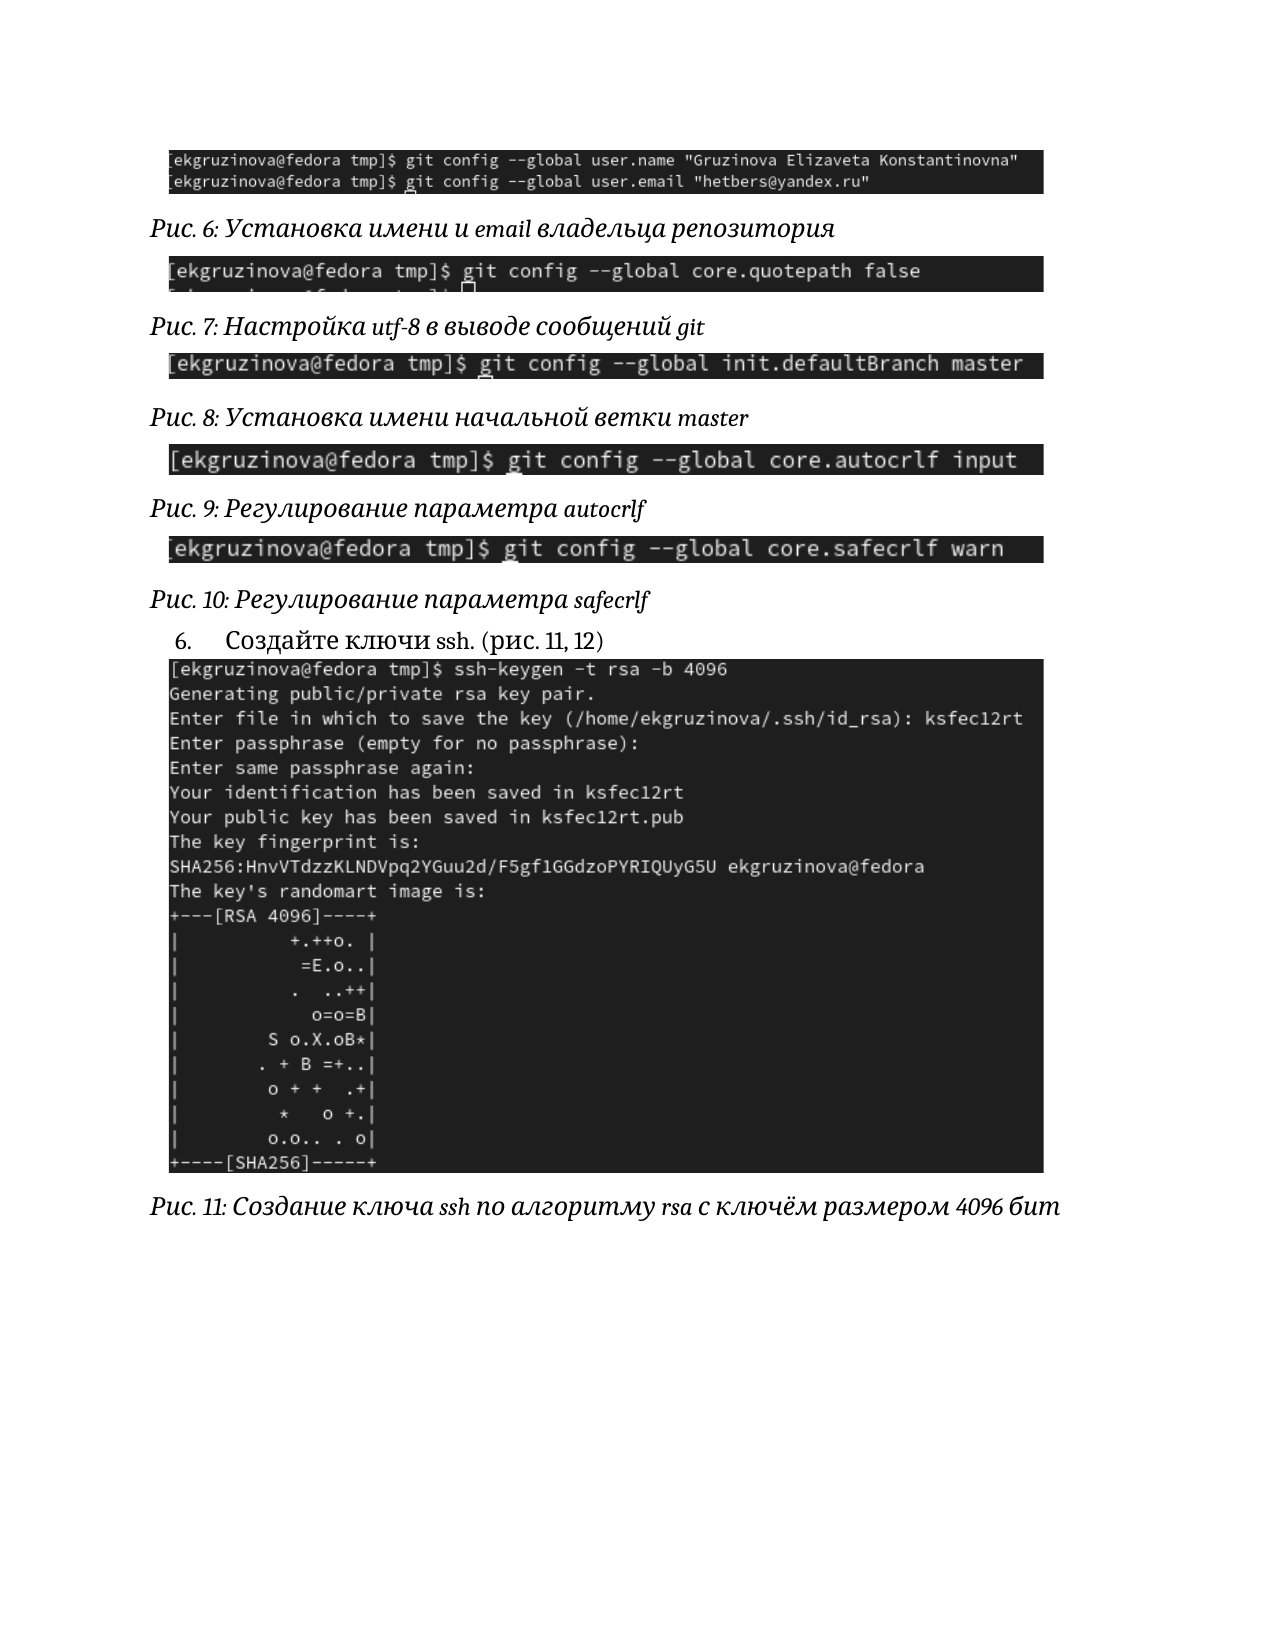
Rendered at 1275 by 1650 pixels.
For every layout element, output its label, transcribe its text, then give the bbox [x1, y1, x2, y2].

list Создайте ключи ssh. (рис. 11, 12) [175, 627, 1125, 656]
text Рис. 7: Настройка utf-8 в выводе сообщений git [150, 313, 1125, 341]
text Рис. 8: Установка имени начальной ветки master [150, 403, 1125, 432]
text Рис. 9: Регулирование параметра autocrlf [150, 495, 1125, 524]
picture [168, 353, 1044, 379]
text Рис. 11: Создание ключа ssh по алгоритму rsa с ключём размером 4096 бит [150, 1193, 1125, 1222]
picture [168, 256, 1044, 292]
picture [168, 150, 1044, 194]
text Рис. 10: Регулирование параметра safecrlf [150, 586, 1125, 614]
picture [168, 536, 1044, 563]
picture [168, 444, 1044, 475]
picture [168, 659, 1044, 1173]
text Рис. 6: Установка имени и email владельца репозитория [150, 215, 1125, 244]
